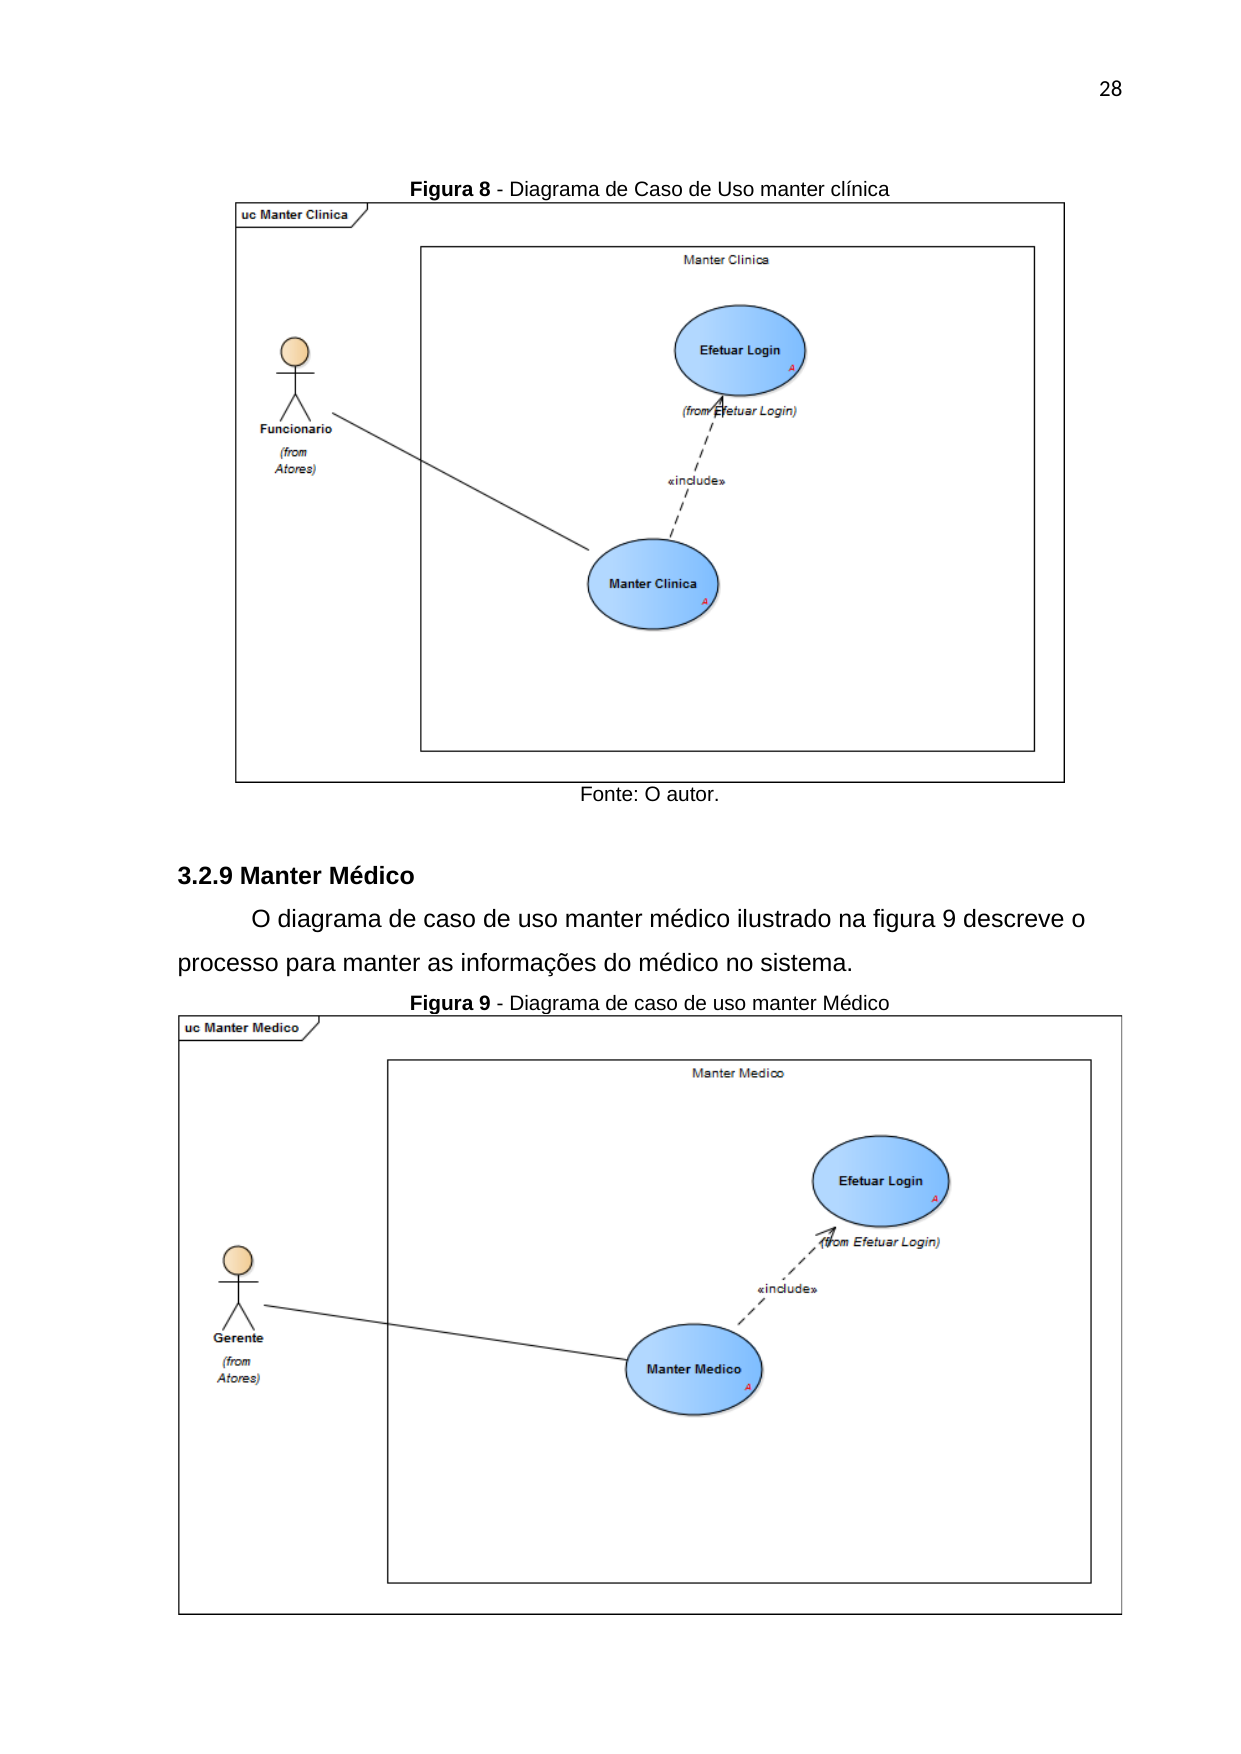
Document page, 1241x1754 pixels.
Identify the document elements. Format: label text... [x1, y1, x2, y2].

picture [177, 1014, 1123, 1615]
text 3.2.9 Manter Médico [177, 861, 1122, 890]
text O diagrama de caso de uso manter médico ilustrado na figura 9 descreve o processo para manter as informações do médico no sistema. [177, 904, 1122, 976]
picture [234, 201, 1065, 783]
text Figura 8 - Diagrama de Caso de Uso manter clínica [177, 177, 1122, 201]
text Figura 9 - Diagrama de caso de uso manter Médico [177, 991, 1122, 1014]
text Fonte: O autor. [177, 782, 1122, 806]
